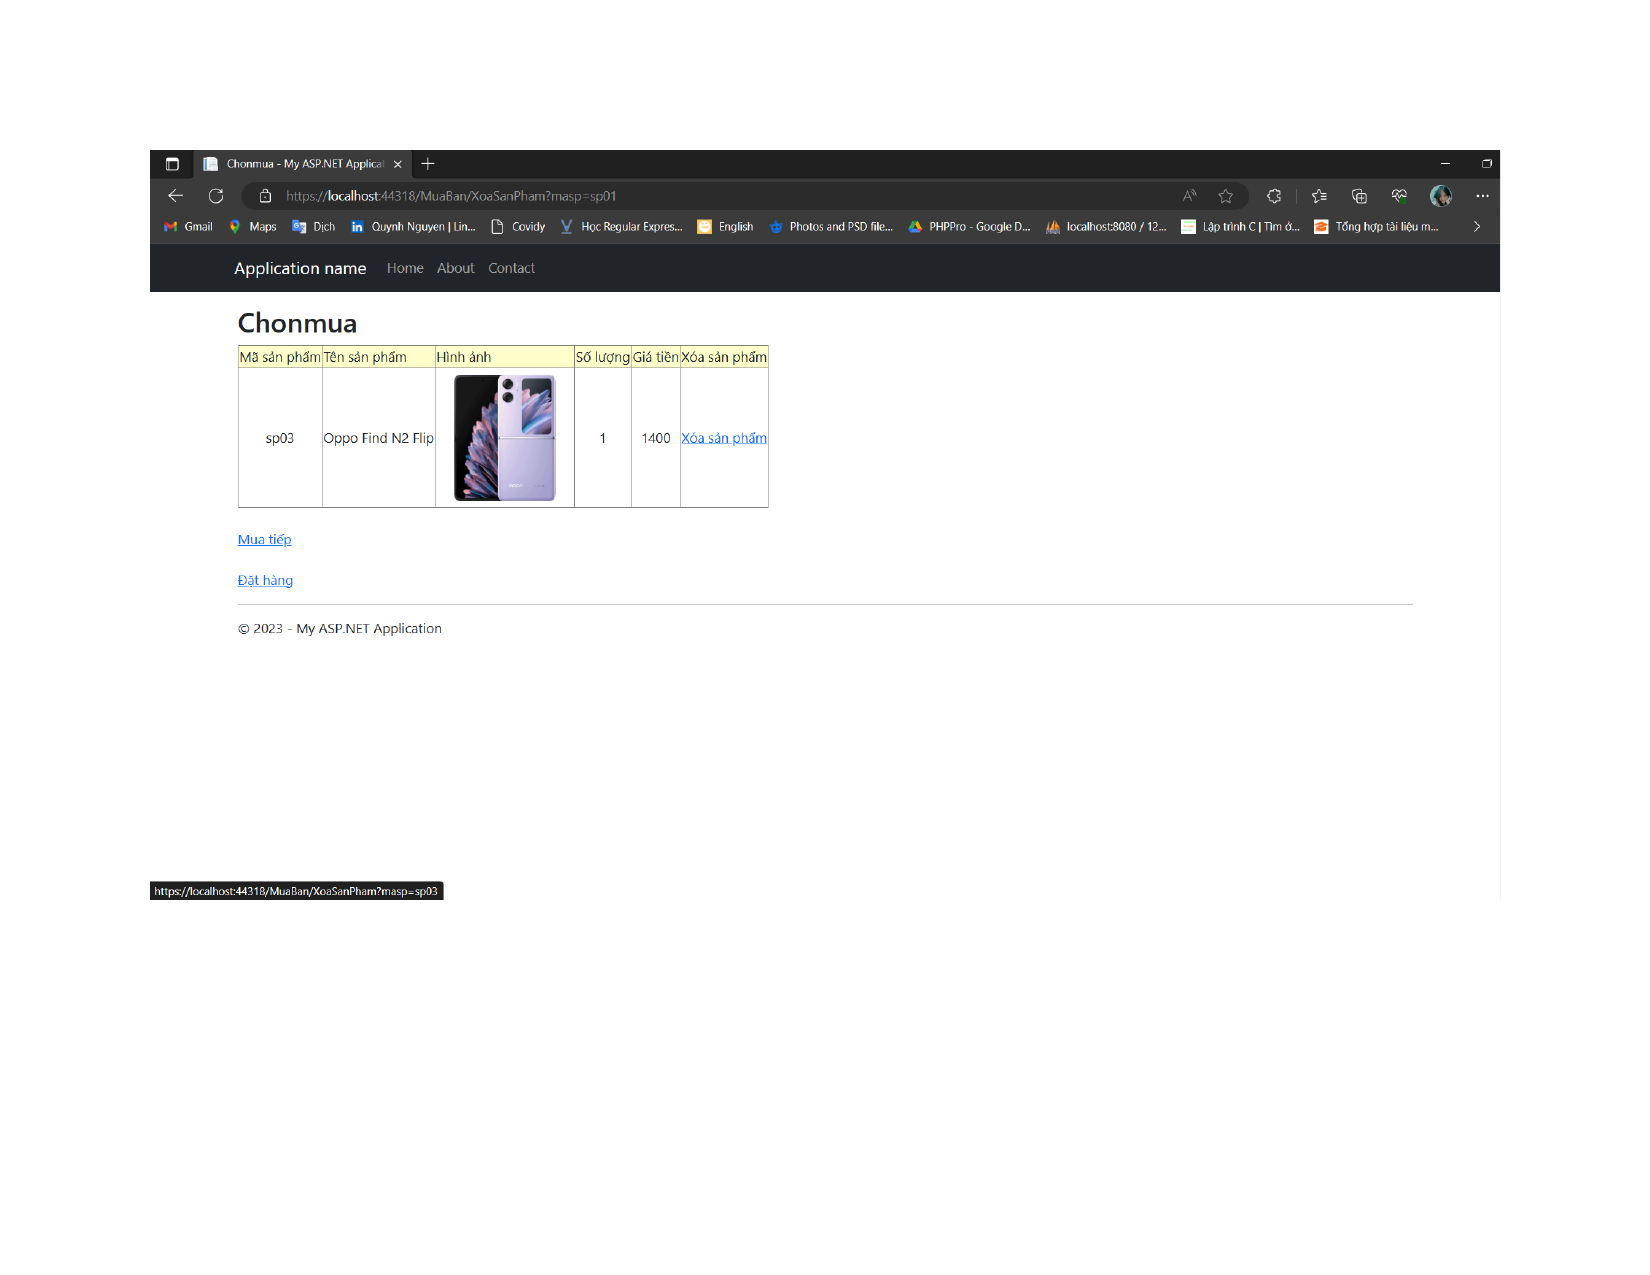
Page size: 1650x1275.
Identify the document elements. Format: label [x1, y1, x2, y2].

picture [150, 150, 1500, 900]
